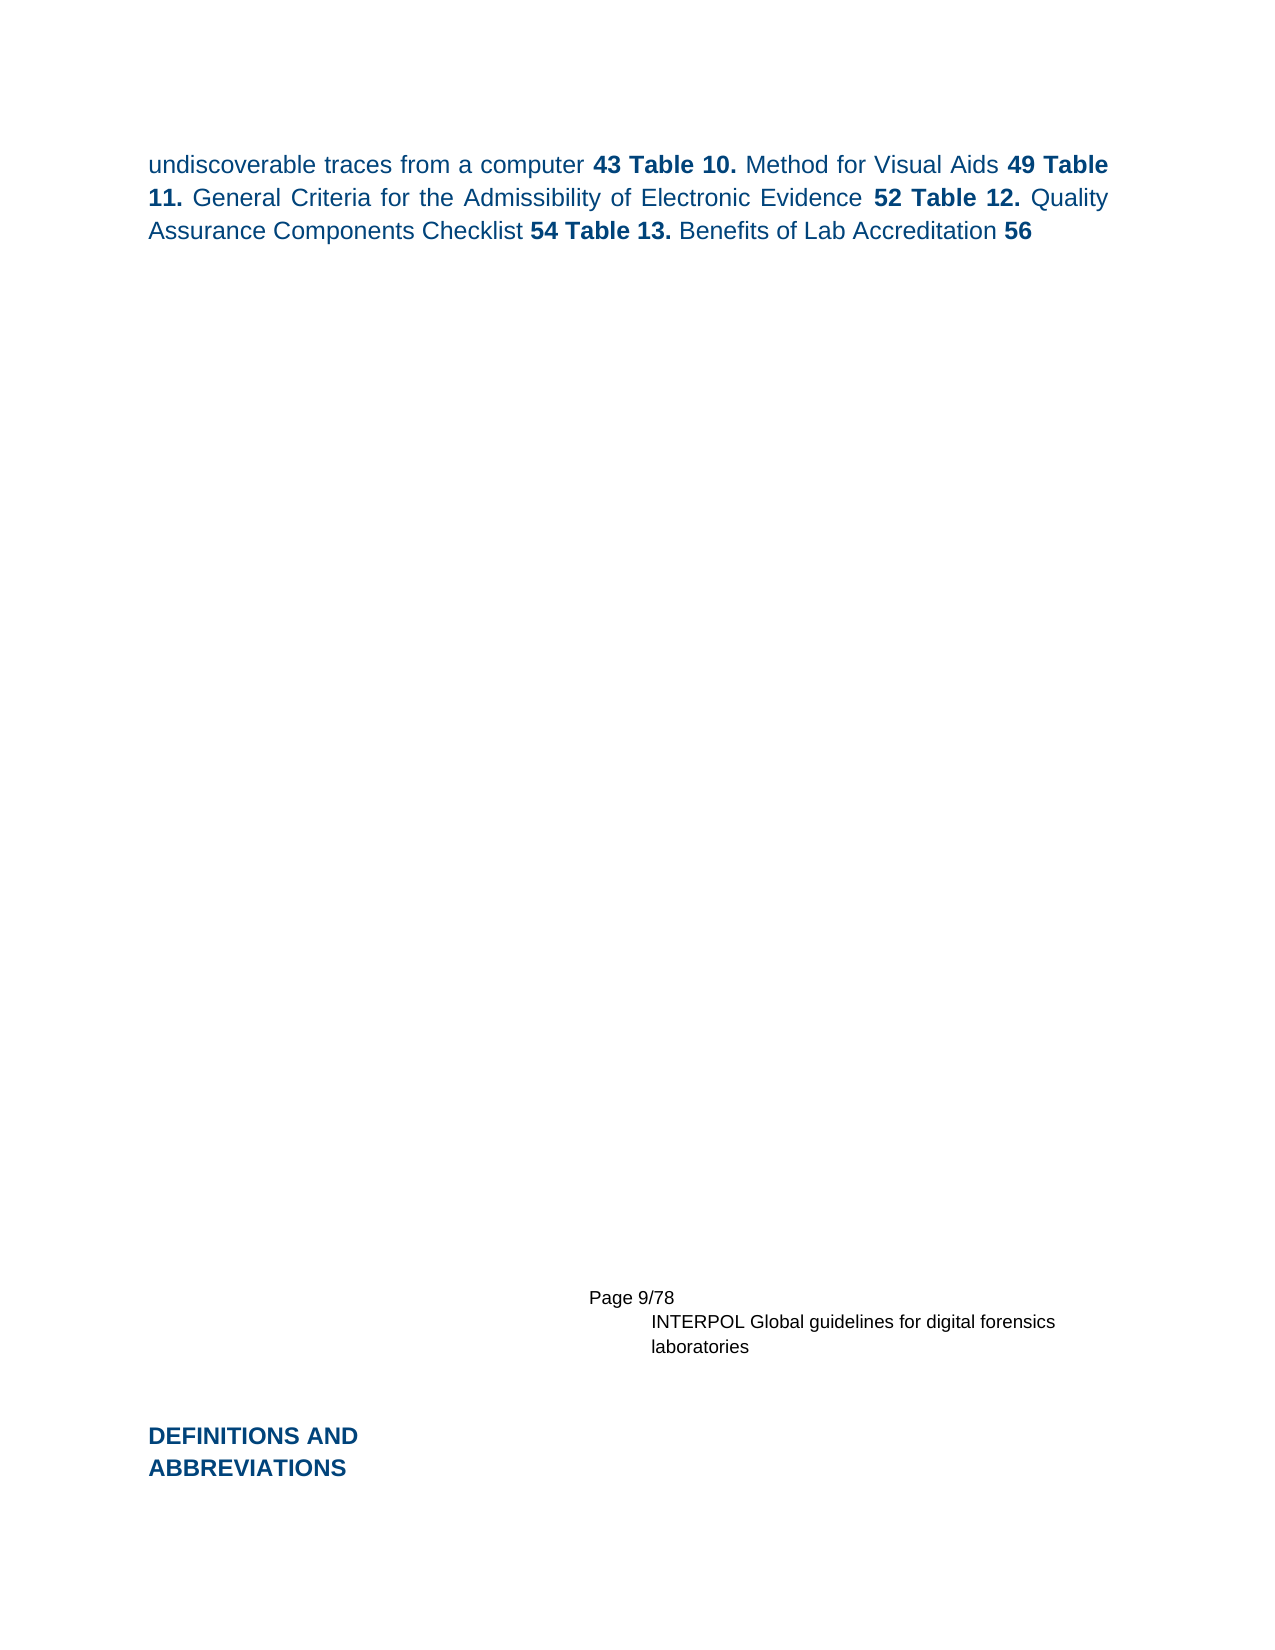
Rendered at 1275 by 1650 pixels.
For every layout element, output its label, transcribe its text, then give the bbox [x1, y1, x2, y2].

text DEFINITIONS AND ABBREVIATIONS [148, 1422, 531, 1481]
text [148, 150, 1108, 245]
text Page 9/78 [589, 1287, 701, 1308]
text INTERPOL Global guidelines for digital forensics laboratories [651, 1311, 1142, 1358]
